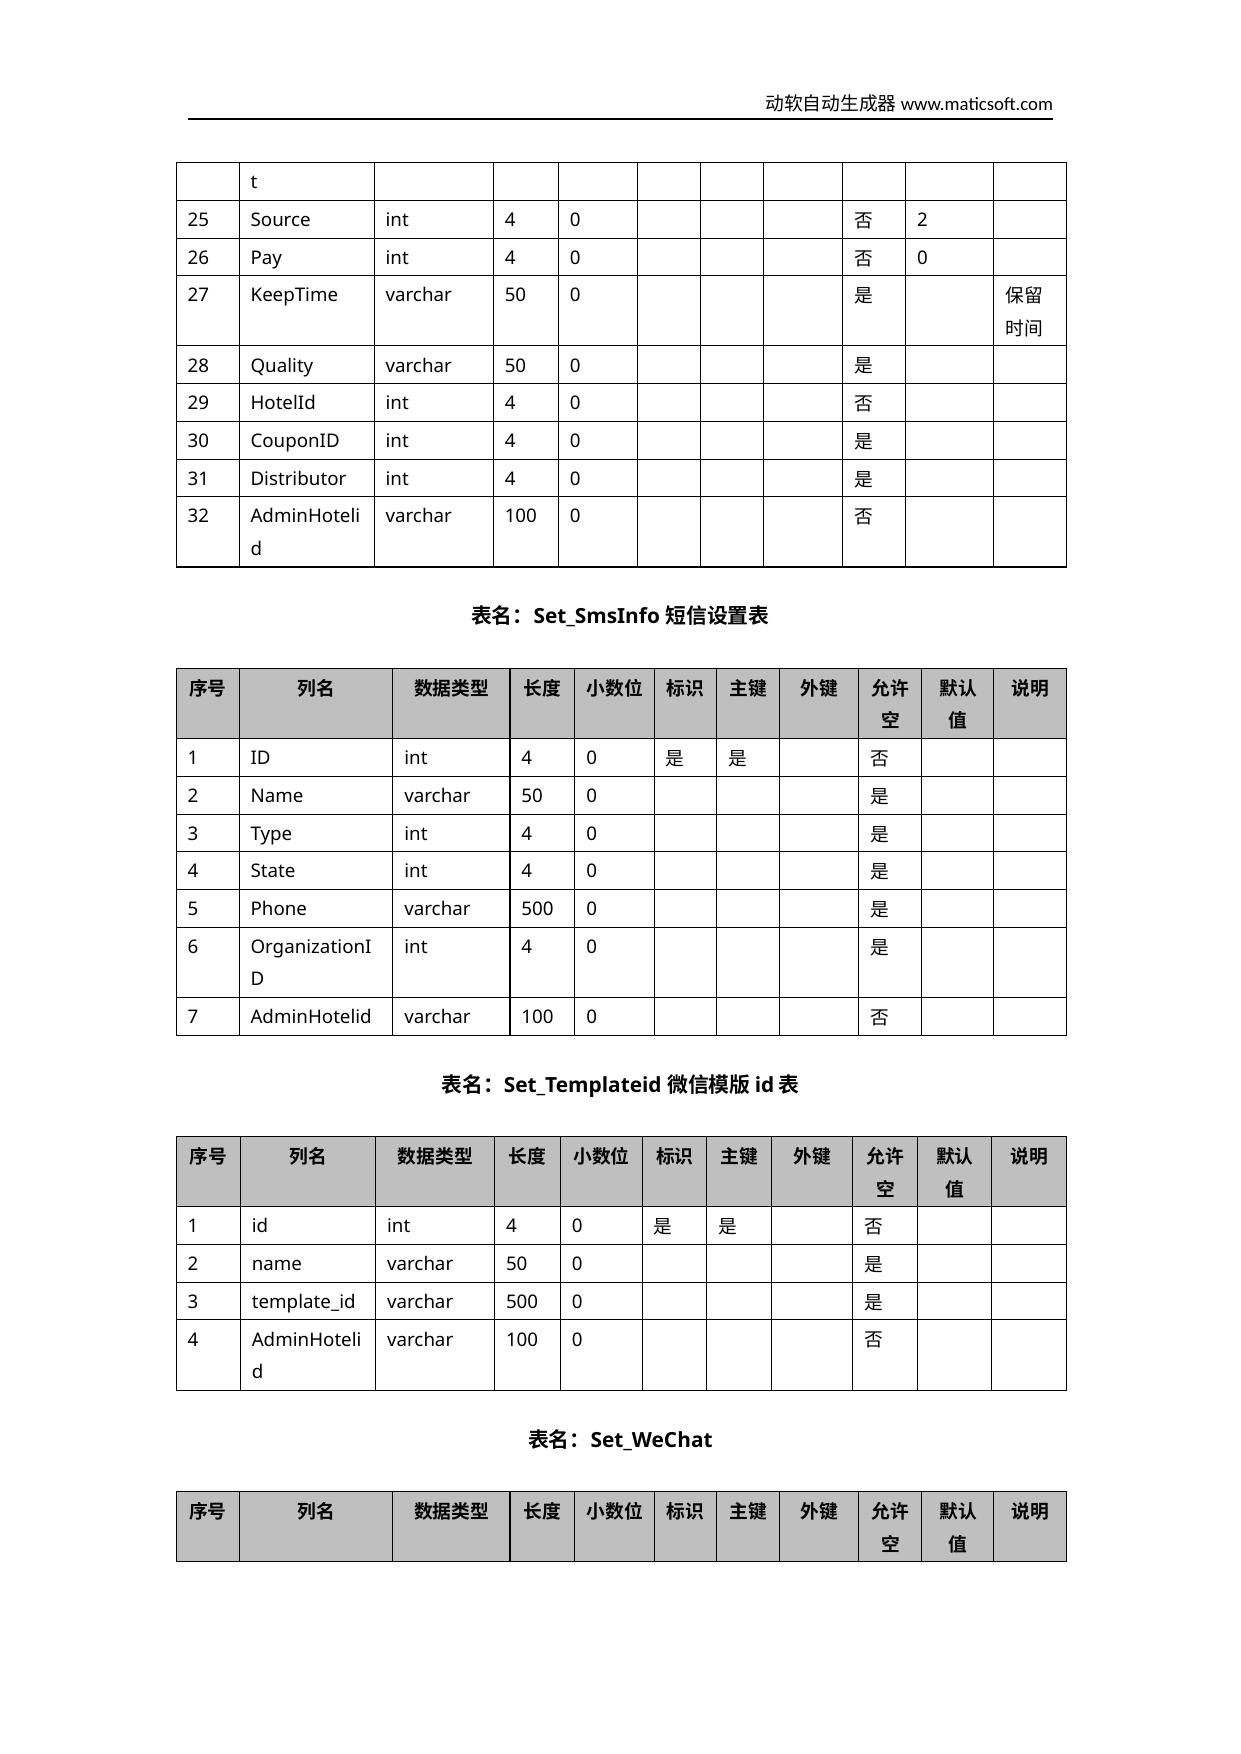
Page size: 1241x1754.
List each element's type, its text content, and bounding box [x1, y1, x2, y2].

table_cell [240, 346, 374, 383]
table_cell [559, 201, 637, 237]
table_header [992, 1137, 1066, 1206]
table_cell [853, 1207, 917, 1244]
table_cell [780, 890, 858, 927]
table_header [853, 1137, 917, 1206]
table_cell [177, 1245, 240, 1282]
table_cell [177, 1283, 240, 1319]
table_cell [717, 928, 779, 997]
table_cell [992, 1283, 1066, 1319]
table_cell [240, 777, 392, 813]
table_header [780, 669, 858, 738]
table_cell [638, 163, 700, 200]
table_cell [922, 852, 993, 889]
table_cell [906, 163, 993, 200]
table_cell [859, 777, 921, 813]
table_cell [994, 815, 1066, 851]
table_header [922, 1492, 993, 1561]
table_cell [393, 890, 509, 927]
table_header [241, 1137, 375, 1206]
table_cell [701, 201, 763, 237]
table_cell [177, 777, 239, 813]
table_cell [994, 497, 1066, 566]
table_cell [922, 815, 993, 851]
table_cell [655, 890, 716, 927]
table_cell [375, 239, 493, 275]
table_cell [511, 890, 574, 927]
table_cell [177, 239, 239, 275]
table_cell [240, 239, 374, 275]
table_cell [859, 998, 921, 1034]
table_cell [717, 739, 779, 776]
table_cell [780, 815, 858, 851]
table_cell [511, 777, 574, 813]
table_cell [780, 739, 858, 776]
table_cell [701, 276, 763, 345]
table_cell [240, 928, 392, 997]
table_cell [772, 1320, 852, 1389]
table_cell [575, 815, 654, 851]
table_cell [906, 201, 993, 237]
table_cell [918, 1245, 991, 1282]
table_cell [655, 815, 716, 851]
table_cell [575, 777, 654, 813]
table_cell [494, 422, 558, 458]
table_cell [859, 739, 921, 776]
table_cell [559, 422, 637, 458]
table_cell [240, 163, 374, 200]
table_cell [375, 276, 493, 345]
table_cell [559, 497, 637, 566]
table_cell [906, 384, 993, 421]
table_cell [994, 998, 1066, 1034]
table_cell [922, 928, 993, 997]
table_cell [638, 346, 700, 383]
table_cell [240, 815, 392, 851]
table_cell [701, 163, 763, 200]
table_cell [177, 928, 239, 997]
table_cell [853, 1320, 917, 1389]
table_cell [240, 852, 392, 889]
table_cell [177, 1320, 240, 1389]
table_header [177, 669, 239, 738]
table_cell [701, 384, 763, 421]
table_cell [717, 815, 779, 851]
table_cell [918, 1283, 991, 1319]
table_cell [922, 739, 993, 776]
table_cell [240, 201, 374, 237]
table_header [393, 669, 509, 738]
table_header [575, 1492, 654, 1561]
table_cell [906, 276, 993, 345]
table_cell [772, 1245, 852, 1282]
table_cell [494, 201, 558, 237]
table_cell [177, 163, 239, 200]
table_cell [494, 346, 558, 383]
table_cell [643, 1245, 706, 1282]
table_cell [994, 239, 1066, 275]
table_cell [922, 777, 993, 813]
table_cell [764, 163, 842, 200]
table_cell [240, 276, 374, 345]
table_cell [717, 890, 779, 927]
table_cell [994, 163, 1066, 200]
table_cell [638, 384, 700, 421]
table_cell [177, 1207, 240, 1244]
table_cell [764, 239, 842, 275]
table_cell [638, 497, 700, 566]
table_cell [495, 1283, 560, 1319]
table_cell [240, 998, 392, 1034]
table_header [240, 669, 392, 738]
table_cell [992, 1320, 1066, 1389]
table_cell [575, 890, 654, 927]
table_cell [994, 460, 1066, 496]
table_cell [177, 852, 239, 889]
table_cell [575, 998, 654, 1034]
text 表名：Set_SmsInfo 短信设置表 [187, 599, 1053, 631]
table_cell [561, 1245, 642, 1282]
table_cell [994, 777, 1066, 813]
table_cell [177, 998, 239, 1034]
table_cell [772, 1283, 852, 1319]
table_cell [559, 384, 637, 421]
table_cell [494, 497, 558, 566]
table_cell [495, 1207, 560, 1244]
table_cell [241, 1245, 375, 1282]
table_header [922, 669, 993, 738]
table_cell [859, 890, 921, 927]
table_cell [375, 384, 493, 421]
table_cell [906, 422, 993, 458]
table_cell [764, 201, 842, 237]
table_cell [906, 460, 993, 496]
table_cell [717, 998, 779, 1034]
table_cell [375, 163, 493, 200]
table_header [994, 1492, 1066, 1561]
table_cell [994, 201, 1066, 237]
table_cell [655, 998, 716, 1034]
text 表名：Set_WeChat [187, 1422, 1053, 1454]
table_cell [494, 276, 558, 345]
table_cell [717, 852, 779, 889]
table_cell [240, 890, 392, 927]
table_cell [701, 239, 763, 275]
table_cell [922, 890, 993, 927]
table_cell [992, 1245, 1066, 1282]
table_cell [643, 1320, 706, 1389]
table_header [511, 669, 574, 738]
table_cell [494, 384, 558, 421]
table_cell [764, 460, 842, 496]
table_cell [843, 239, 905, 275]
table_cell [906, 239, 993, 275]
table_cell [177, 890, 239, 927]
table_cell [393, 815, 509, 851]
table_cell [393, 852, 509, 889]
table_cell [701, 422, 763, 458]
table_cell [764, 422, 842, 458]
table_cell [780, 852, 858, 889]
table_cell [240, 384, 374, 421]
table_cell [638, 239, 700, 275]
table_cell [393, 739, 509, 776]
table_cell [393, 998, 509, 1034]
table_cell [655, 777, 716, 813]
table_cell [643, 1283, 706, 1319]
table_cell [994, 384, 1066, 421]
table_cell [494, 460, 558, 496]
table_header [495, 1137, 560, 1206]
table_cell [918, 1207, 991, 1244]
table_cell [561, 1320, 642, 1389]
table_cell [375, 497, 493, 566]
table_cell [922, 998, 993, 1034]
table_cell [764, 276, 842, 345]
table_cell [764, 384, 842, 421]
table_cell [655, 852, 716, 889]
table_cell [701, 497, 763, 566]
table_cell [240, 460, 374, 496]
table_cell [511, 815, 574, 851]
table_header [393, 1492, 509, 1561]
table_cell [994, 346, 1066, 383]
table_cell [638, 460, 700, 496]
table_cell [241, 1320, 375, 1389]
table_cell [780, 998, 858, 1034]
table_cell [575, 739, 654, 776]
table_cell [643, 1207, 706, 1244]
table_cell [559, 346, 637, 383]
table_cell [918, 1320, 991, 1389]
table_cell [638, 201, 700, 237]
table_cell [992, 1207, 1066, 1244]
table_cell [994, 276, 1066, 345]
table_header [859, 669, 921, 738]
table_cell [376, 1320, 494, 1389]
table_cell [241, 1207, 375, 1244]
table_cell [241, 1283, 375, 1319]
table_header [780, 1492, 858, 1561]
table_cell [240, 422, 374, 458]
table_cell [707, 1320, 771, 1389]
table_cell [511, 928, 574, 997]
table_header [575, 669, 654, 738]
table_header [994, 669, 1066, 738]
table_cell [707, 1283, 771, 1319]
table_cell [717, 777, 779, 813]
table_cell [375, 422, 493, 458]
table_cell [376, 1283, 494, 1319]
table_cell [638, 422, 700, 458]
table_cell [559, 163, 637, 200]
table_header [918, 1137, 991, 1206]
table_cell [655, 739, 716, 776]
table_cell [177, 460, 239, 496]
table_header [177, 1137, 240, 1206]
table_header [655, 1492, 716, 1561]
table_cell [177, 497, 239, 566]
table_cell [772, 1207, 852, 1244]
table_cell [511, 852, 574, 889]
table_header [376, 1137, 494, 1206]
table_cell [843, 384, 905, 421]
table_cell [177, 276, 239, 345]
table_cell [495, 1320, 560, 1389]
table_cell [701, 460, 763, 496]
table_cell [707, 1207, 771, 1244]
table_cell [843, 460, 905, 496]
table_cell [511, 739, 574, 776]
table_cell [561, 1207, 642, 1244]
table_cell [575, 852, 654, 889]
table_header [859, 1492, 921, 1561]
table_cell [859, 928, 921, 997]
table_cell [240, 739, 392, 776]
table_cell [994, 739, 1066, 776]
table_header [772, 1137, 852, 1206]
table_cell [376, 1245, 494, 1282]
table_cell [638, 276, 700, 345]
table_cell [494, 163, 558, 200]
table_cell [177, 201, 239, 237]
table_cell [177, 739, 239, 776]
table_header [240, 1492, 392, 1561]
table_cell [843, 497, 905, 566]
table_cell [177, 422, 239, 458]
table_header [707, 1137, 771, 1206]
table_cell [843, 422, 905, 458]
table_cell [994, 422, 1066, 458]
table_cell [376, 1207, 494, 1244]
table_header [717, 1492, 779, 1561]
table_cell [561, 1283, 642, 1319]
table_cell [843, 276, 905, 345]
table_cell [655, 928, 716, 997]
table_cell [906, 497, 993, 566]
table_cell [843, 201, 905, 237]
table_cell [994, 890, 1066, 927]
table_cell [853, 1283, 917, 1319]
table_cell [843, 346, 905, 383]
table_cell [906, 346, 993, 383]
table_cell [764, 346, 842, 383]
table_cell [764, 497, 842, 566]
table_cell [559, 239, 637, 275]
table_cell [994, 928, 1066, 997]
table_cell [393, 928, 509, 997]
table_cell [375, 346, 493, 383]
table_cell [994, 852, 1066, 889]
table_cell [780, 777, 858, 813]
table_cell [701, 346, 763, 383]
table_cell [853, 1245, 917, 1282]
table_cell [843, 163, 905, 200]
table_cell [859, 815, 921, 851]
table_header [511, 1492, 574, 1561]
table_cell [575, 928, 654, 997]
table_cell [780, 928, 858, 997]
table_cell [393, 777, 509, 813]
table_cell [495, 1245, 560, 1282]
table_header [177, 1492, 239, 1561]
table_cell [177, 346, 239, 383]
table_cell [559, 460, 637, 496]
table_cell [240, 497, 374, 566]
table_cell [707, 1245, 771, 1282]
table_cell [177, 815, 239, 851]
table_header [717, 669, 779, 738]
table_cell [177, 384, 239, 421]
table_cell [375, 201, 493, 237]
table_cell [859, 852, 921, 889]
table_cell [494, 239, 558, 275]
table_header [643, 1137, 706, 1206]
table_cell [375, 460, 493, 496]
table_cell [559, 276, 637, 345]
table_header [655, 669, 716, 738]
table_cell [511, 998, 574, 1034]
text 表名：Set_Templateid 微信模版id表 [187, 1067, 1053, 1099]
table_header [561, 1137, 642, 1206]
